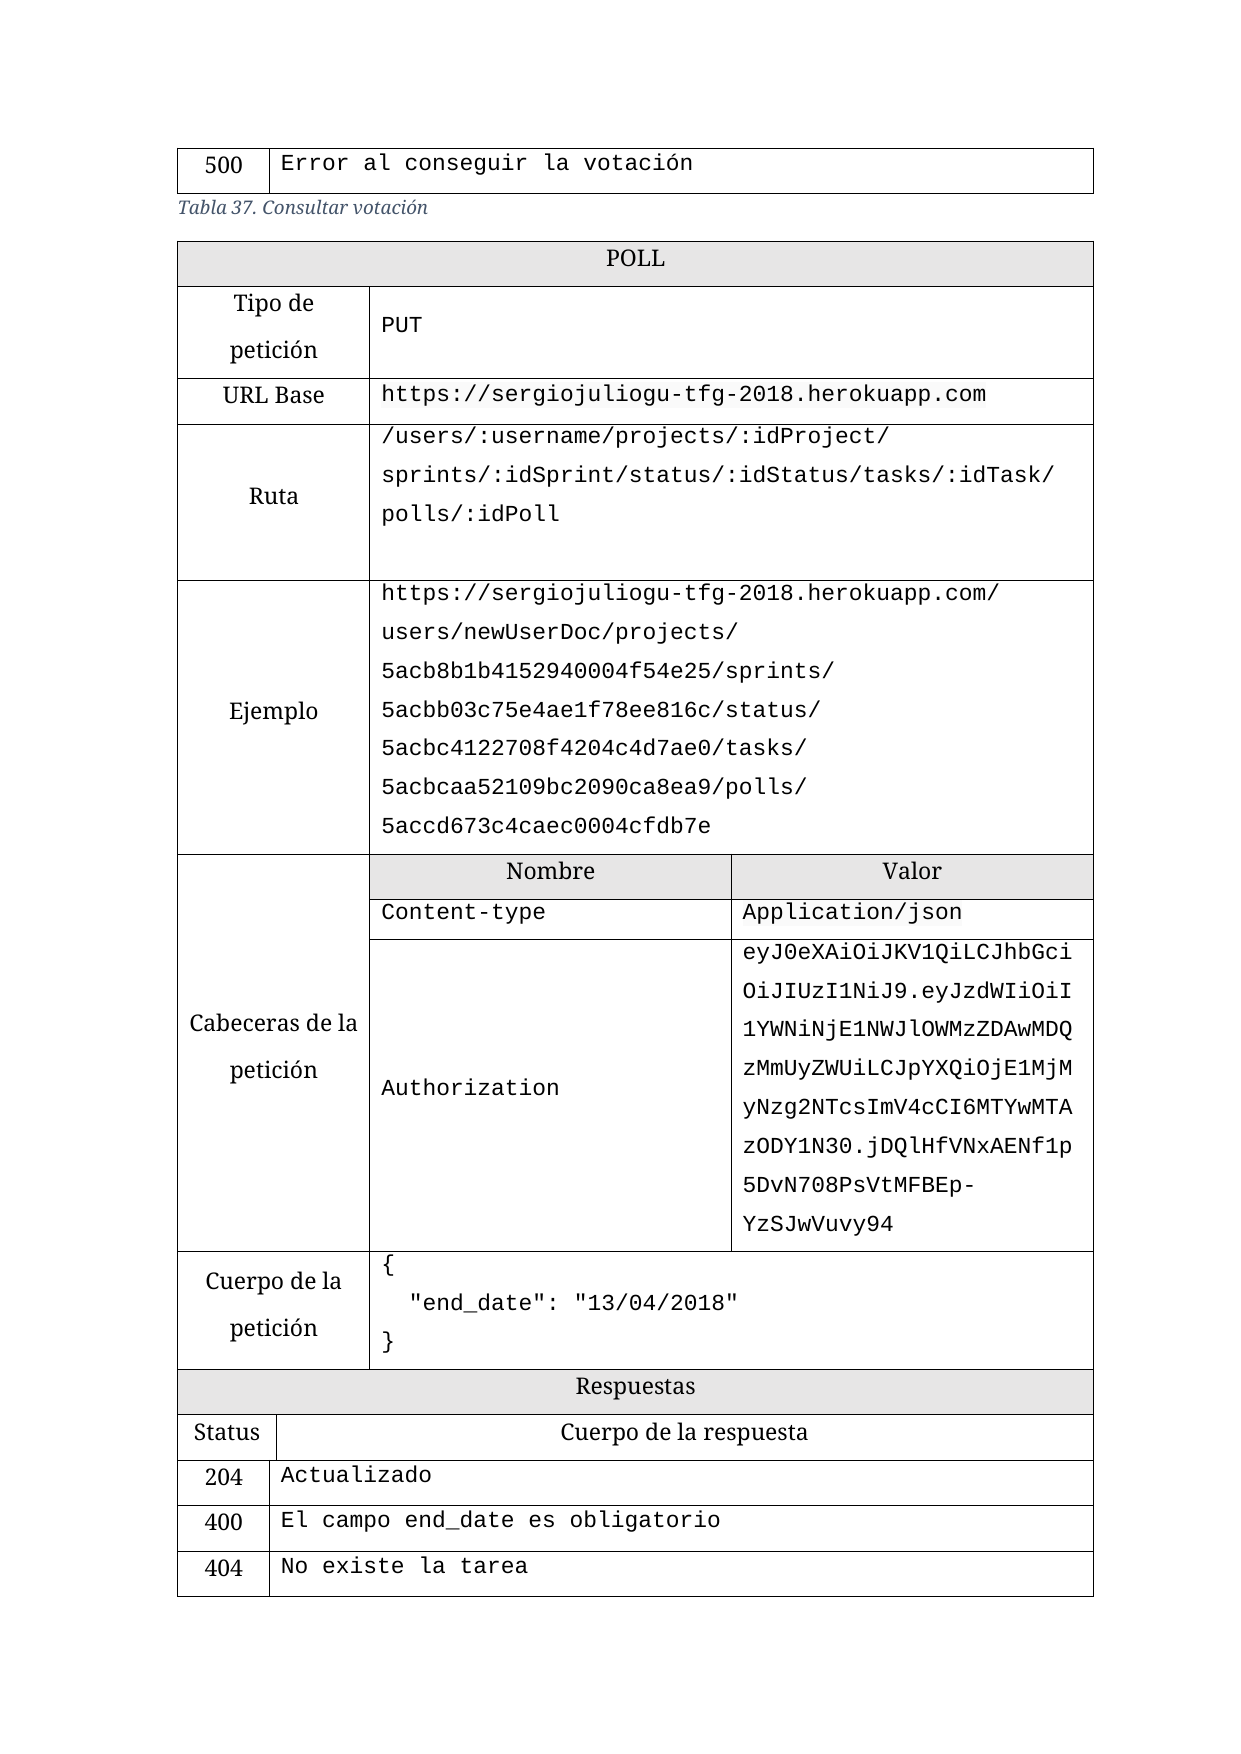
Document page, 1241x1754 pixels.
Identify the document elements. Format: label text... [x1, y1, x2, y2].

table_cell /users/:username/projects/:idProject/sprints/:idSprint/status/:idStatus/tasks/:idTask/polls/:idPoll [370, 425, 1093, 580]
table_cell Error al conseguir la votación [270, 149, 1093, 193]
table_cell Status [178, 1415, 276, 1460]
table_cell Actualizado [270, 1461, 1093, 1505]
table_cell Content-type [370, 900, 731, 939]
table_cell Nombre [370, 855, 731, 899]
table_cell 500 [178, 149, 269, 193]
table_cell Cuerpo de la petición [178, 1252, 369, 1369]
text Tabla 37. Consultar votación [177, 194, 1092, 220]
table_cell Ruta [178, 425, 369, 580]
table_cell Tipo de petición [178, 287, 369, 378]
table_cell Valor [732, 855, 1093, 899]
table_cell PUT [370, 287, 1093, 378]
table_cell https://sergiojuliogu-tfg-2018.herokuapp.com [370, 379, 1093, 424]
table_cell 204 [178, 1461, 269, 1505]
table_cell eyJ0eXAiOiJKV1QiLCJhbGciOiJIUzI1NiJ9.eyJzdWIiOiI1YWNiNjE1NWJlOWMzZDAwMDQzMmUyZWUiLCJpYXQiOjE1MjMyNzg2NTcsImV4cCI6MTYwMTAzODY1N30.jDQlHfVNxAENf1p5DvN708PsVtMFBEp-YzSJwVuvy94 [732, 940, 1093, 1251]
table_cell https://sergiojuliogu-tfg-2018.herokuapp.com/users/newUserDoc/projects/5acb8b1b4152940004f54e25/sprints/5acbb03c75e4ae1f78ee816c/status/5acbc4122708f4204c4d7ae0/tasks/5acbcaa52109bc2090ca8ea9/polls/5accd673c4caec0004cfdb7e [370, 581, 1093, 853]
table_cell Authorization [370, 940, 731, 1251]
table_header POLL [178, 242, 1093, 286]
table_cell No existe la tarea [270, 1552, 1093, 1596]
table_cell Cabeceras de la petición [178, 855, 369, 1251]
table_cell Application/json [732, 900, 1093, 939]
table_cell URL Base [178, 379, 369, 424]
table_cell { "end_date": "13/04/2018" } [370, 1252, 1093, 1369]
table_cell Cuerpo de la respuesta [277, 1415, 1093, 1460]
table_cell El campo end_date es obligatorio [270, 1506, 1093, 1551]
table_cell Ejemplo [178, 581, 369, 853]
table_cell Respuestas [178, 1370, 1093, 1414]
table_cell 404 [178, 1552, 269, 1596]
table_cell 400 [178, 1506, 269, 1551]
